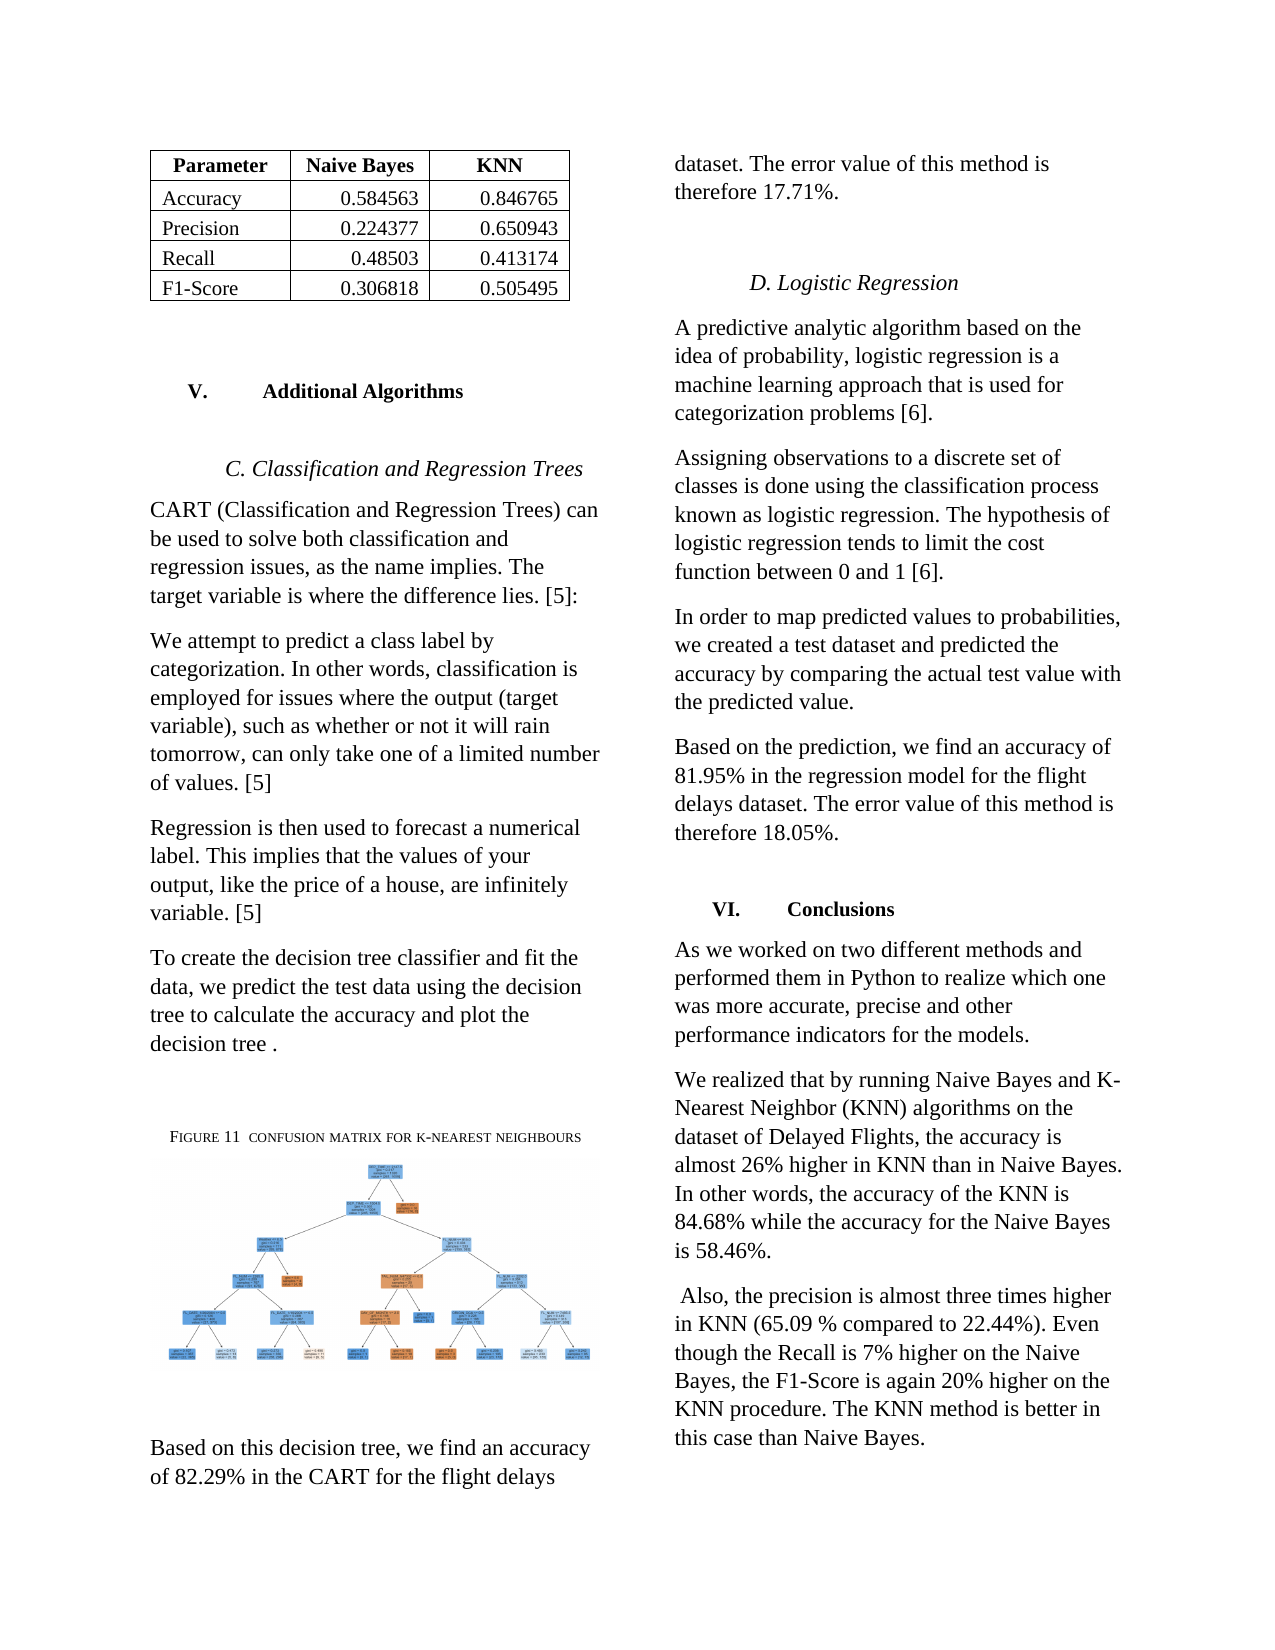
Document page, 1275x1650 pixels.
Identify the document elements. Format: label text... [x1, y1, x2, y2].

text Also, the precision is almost three times higher in KNN (65.09 % compared to 22.44%). Even though the Recall is 7% higher on the Naive Bayes, the F1-Score is again 20% higher on the KNN procedure. The KNN method is better in this case than Naive Bayes. [674, 1282, 1125, 1450]
subtitle C. Classification and Regression Trees [150, 455, 601, 482]
table_cell 0.48503 [291, 241, 429, 270]
text We attempt to predict a class label by categorization. In other words, classification is employed for issues where the output (target variable), such as whether or not it will rain tomorrow, can only take one of a limited number of values. [5] [150, 627, 601, 795]
table_header Parameter [151, 151, 290, 180]
table_cell 0.584563 [291, 181, 429, 210]
table_cell 0.846765 [430, 181, 569, 210]
table_cell Recall [151, 241, 290, 270]
text To create the decision tree classifier and fit the data, we predict the test data using the decision tree to calculate the accuracy and plot the decision tree . [150, 944, 601, 1056]
text Based on this decision tree, we find an accuracy of 82.29% in the CART for the flight delays dataset. The error value of this method is therefore 17.71%. [150, 1434, 601, 1489]
picture [150, 1158, 600, 1371]
table_cell 0.306818 [291, 271, 429, 300]
table_cell Precision [151, 211, 290, 240]
text Figure 11 confusion matrix for k-nearest neighbours [150, 1128, 601, 1146]
text Assigning observations to a discrete set of classes is done using the classification process known as logistic regression. The hypothesis of logistic regression tends to limit the cost function between 0 and 1 [6]. [674, 444, 1125, 584]
table_cell 0.413174 [430, 241, 569, 270]
text Regression is then used to forecast a numerical label. This implies that the values of your output, like the price of a house, are infinitely variable. [5] [150, 814, 601, 926]
table_header KNN [430, 151, 569, 180]
text A predictive analytic algorithm based on the idea of probability, logistic regression is a machine learning approach that is used for categorization problems [6]. [674, 314, 1125, 425]
text D. Logistic Regression [674, 269, 1125, 295]
text As we worked on two different methods and performed them in Python to realize which one was more accurate, precise and other performance indicators for the models. [674, 936, 1125, 1047]
table_cell Accuracy [151, 181, 290, 210]
text Based on the prediction, we find an accuracy of 81.95% in the regression model for the flight delays dataset. The error value of this method is therefore 18.05%. [674, 733, 1125, 845]
table_cell 0.650943 [430, 211, 569, 240]
table_header Naive Bayes [291, 151, 429, 180]
text In order to map predicted values to probabilities, we created a test dataset and predicted the accuracy by comparing the actual test value with the predicted value. [674, 603, 1125, 715]
subtitle Additional Algorithms [187, 379, 601, 403]
table_cell 0.505495 [430, 271, 569, 300]
subtitle Conclusions [712, 897, 1125, 921]
table_cell 0.224377 [291, 211, 429, 240]
text CART (Classification and Regression Trees) can be used to solve both classification and regression issues, as the name implies. The target variable is where the difference lies. [5]: [150, 496, 601, 608]
table_cell F1-Score [151, 271, 290, 300]
text We realized that by running Naive Bayes and K-Nearest Neighbor (KNN) algorithms on the dataset of Delayed Flights, the accuracy is almost 26% higher in KNN than in Naive Bayes. In other words, the accuracy of the KNN is 84.68% while the accuracy for the Naive Bayes is 58.46%. [674, 1066, 1125, 1263]
text Based on this decision tree, we find an accuracy of 82.29% in the CART for the flight delays dataset. The error value of this method is therefore 17.71%. [674, 150, 1125, 205]
